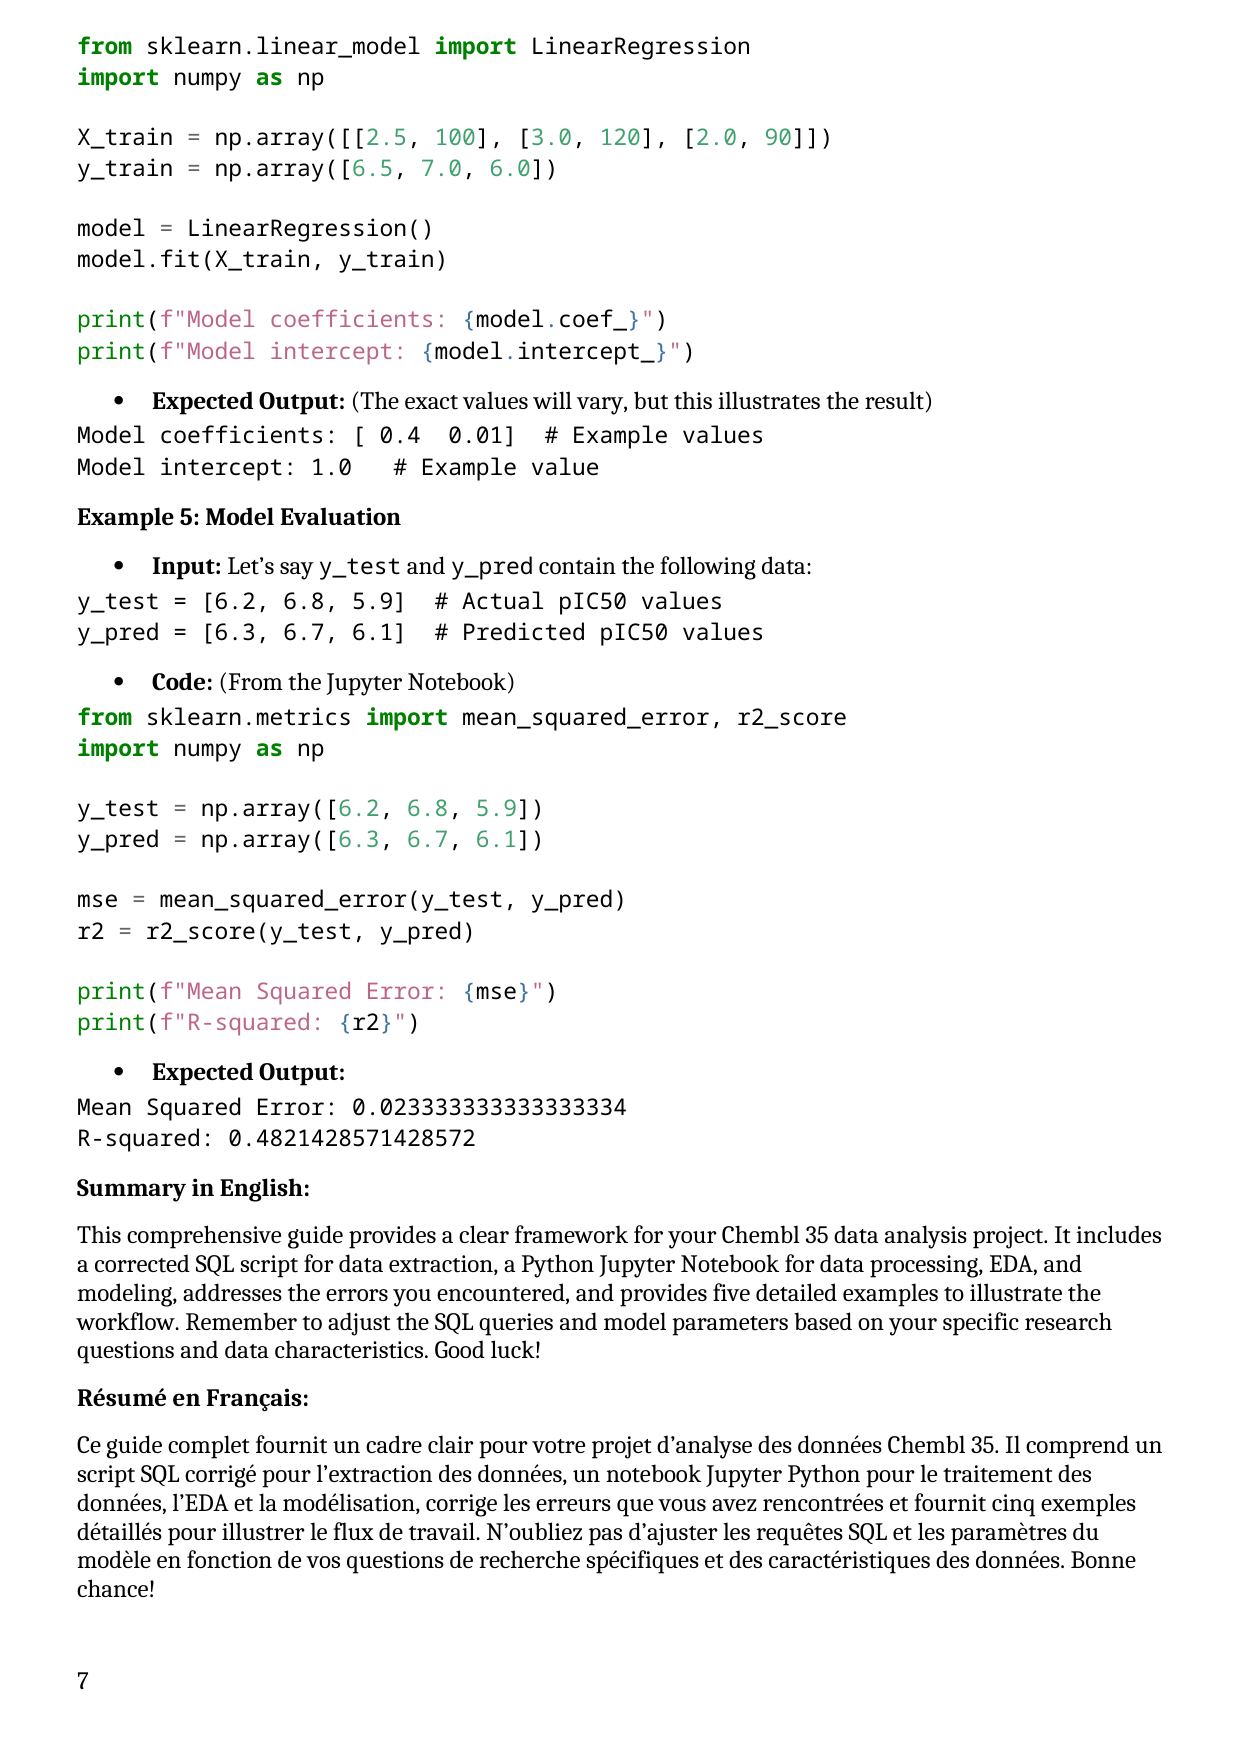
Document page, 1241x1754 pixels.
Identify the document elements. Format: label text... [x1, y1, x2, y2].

text from sklearn.metrics import mean_squared_error, r2_score import numpy as np y_test = np.array([6.2, 6.8, 5.9]) y_pred = np.array([6.3, 6.7, 6.1]) mse = mean_squared_error(y_test, y_pred) r2 = r2_score(y_test, y_pred) print(f"Mean Squared Error: {mse}") print(f"R-squared: {r2}") [77, 701, 1163, 1037]
text Example 5: Model Evaluation [77, 502, 1163, 531]
text Résumé en Français: [77, 1384, 1163, 1412]
list Expected Output: (The exact values will vary, but this illustrates the result) [114, 387, 1163, 415]
text from sklearn.linear_model import LinearRegression import numpy as np X_train = np.array([[2.5, 100], [3.0, 120], [2.0, 90]]) y_train = np.array([6.5, 7.0, 6.0]) model = LinearRegression() model.fit(X_train, y_train) print(f"Model coefficients: {model.coef_}") print(f"Model intercept: {model.intercept_}") [77, 29, 1163, 366]
text y_test = [6.2, 6.8, 5.9] # Actual pIC50 values y_pred = [6.3, 6.7, 6.1] # Predicted pIC50 values [77, 585, 1163, 647]
text Mean Squared Error: 0.023333333333333334 R-squared: 0.4821428571428572 [77, 1090, 1163, 1153]
list Input: Let’s say y_test and y_pred contain the following data: [114, 550, 1163, 581]
text This comprehensive guide provides a clear framework for your Chembl 35 data analysis project. It includes a corrected SQL script for data extraction, a Python Jupyter Notebook for data processing, EDA, and modeling, addresses the errors you encountered, and provides five detailed examples to illustrate the workflow. Remember to adjust the SQL queries and model parameters based on your specific research questions and data characteristics. Good luck! [77, 1221, 1163, 1365]
list Expected Output: [114, 1058, 1163, 1087]
text Summary in English: [77, 1174, 1163, 1202]
list Code: (From the Jupyter Notebook) [114, 668, 1163, 697]
text Model coefficients: [ 0.4 0.01] # Example values Model intercept: 1.0 # Example value [77, 419, 1163, 482]
text Ce guide complet fournit un cadre clair pour votre projet d’analyse des données Chembl 35. Il comprend un script SQL corrigé pour l’extraction des données, un notebook Jupyter Python pour le traitement des données, l’EDA et la modélisation, corrige les erreurs que vous avez rencontrées et fournit cinq exemples détaillés pour illustrer le flux de travail. N’oubliez pas d’ajuster les requêtes SQL et les paramètres du modèle en fonction de vos questions de recherche spécifiques et des caractéristiques des données. Bonne chance! [77, 1431, 1163, 1604]
